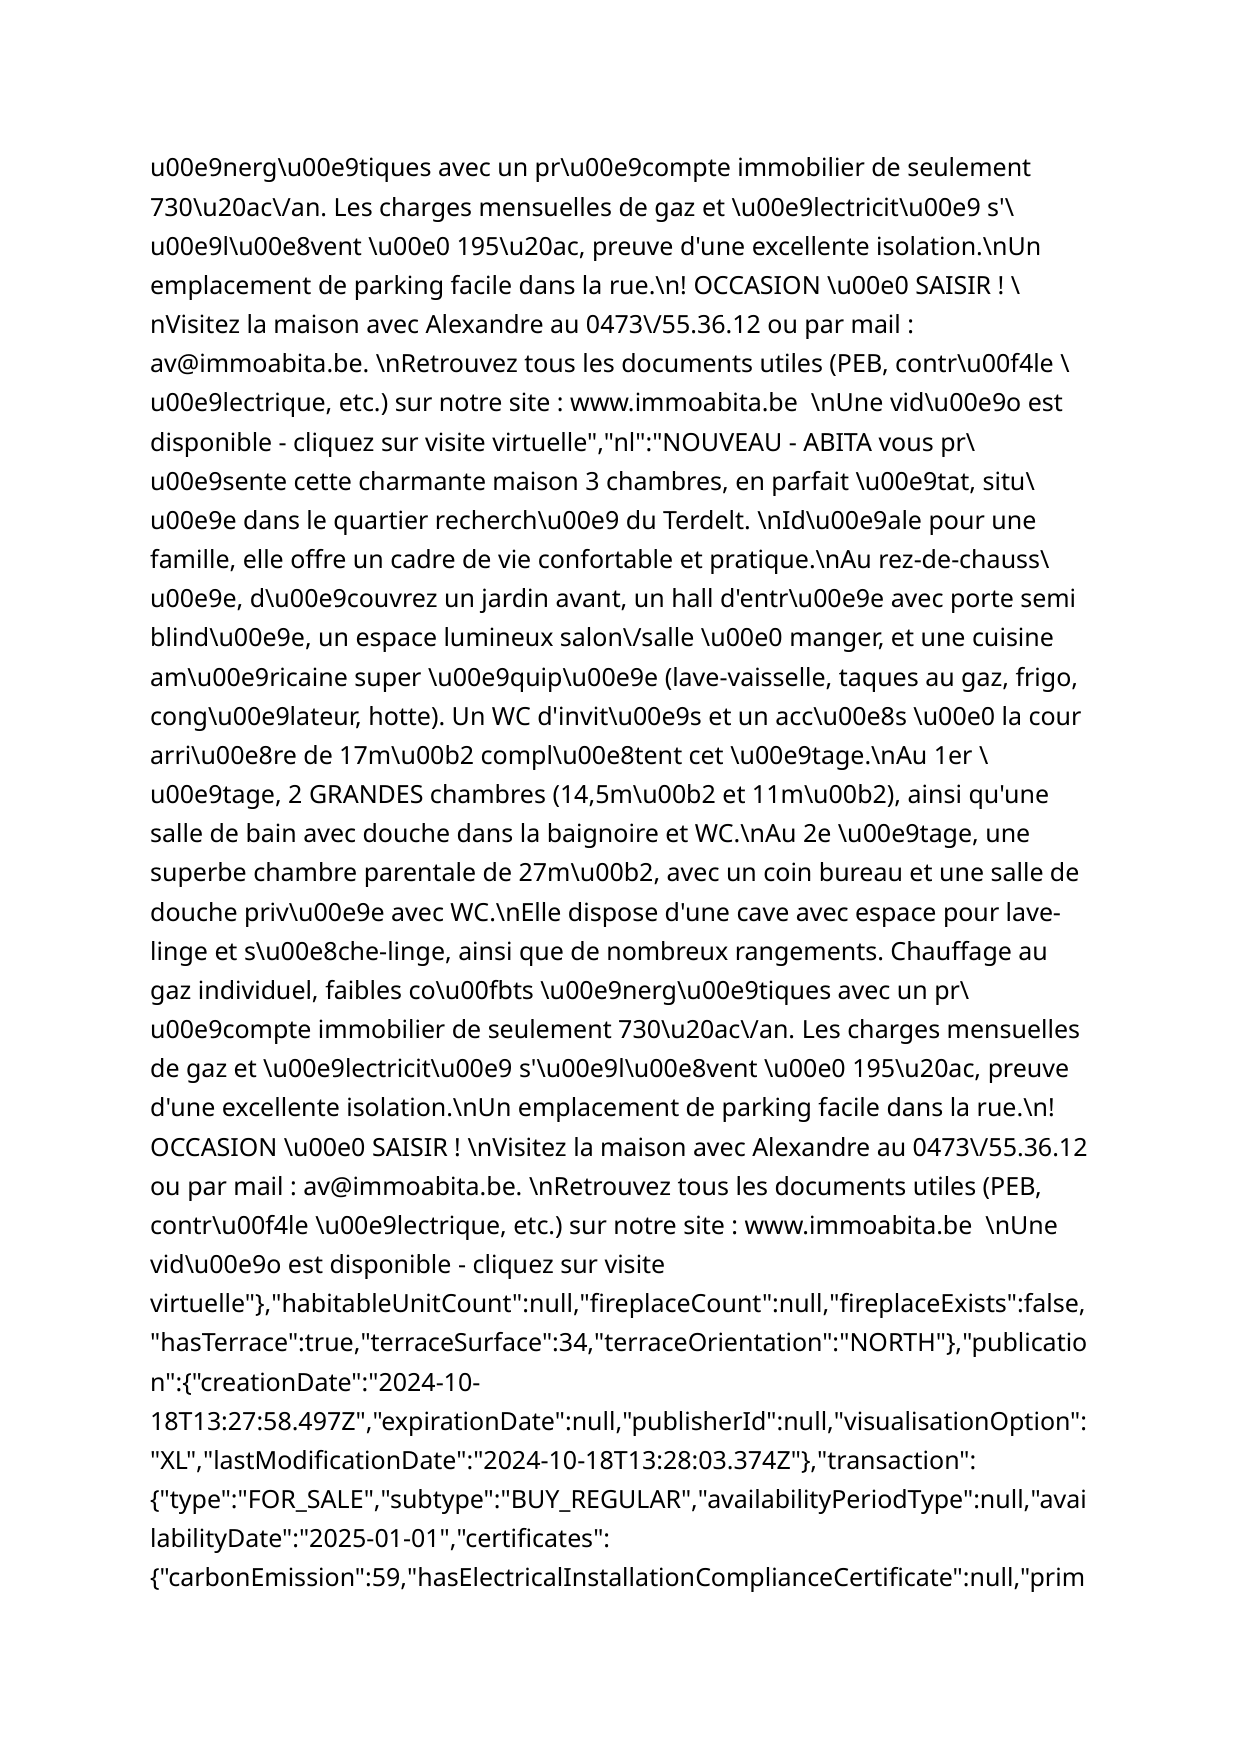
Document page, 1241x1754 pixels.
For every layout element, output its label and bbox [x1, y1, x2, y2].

text [150, 150, 1090, 1594]
